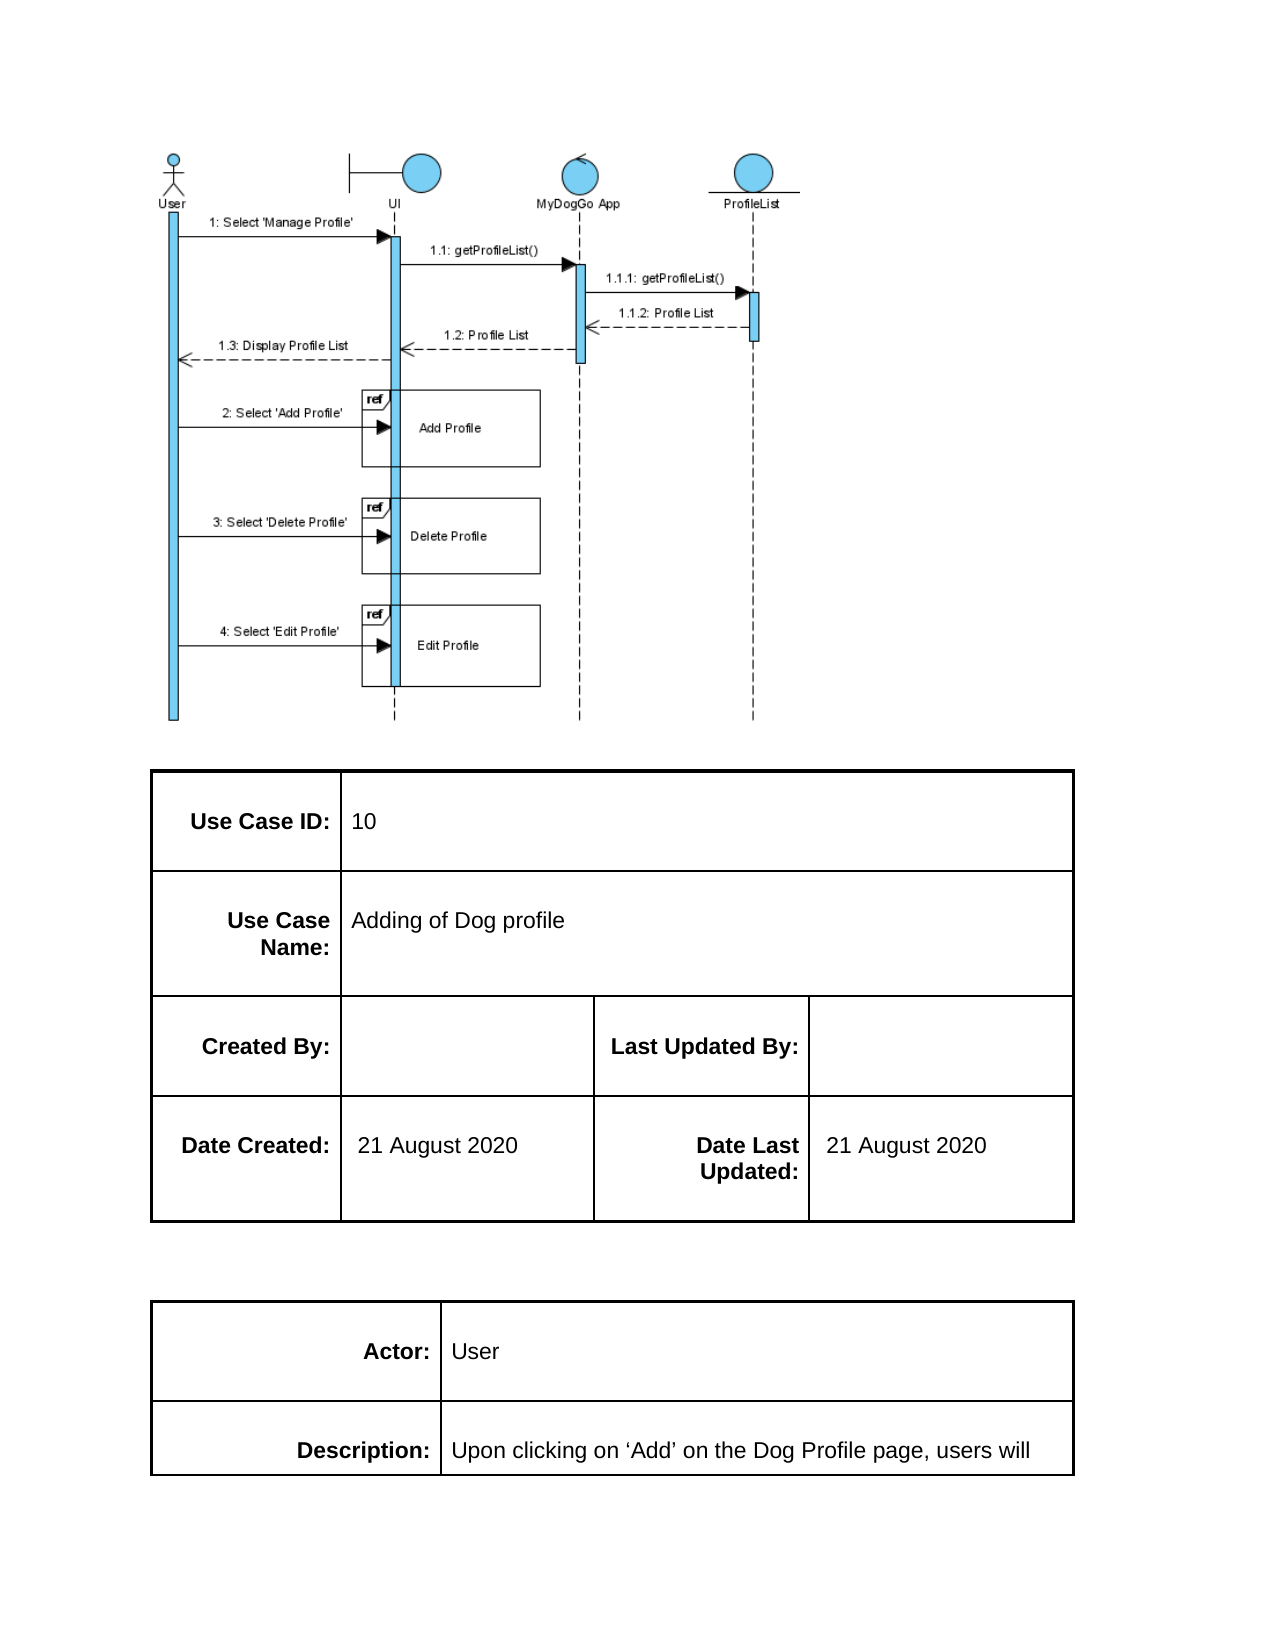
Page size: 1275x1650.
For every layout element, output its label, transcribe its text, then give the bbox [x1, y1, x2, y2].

table_cell Adding of Dog profile [342, 872, 1072, 995]
table_header Use Case ID: [153, 773, 340, 869]
table_cell Use Case Name: [153, 872, 340, 995]
table_cell Created By: [153, 997, 340, 1094]
table_cell Date Last Updated: [595, 1097, 808, 1220]
table_header Actor: [153, 1303, 440, 1400]
table_cell 21 August 2020 [342, 1097, 593, 1220]
table_cell [810, 997, 1072, 1094]
picture [150, 150, 800, 736]
table_cell Last Updated By: [595, 997, 808, 1094]
table_cell [342, 997, 593, 1094]
table_header User [442, 1303, 1072, 1400]
table_cell Description: [153, 1402, 440, 1474]
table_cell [442, 1402, 1072, 1474]
table_cell Date Created: [153, 1097, 340, 1220]
table_cell 21 August 2020 [810, 1097, 1072, 1220]
table_header 10 [342, 773, 1072, 869]
